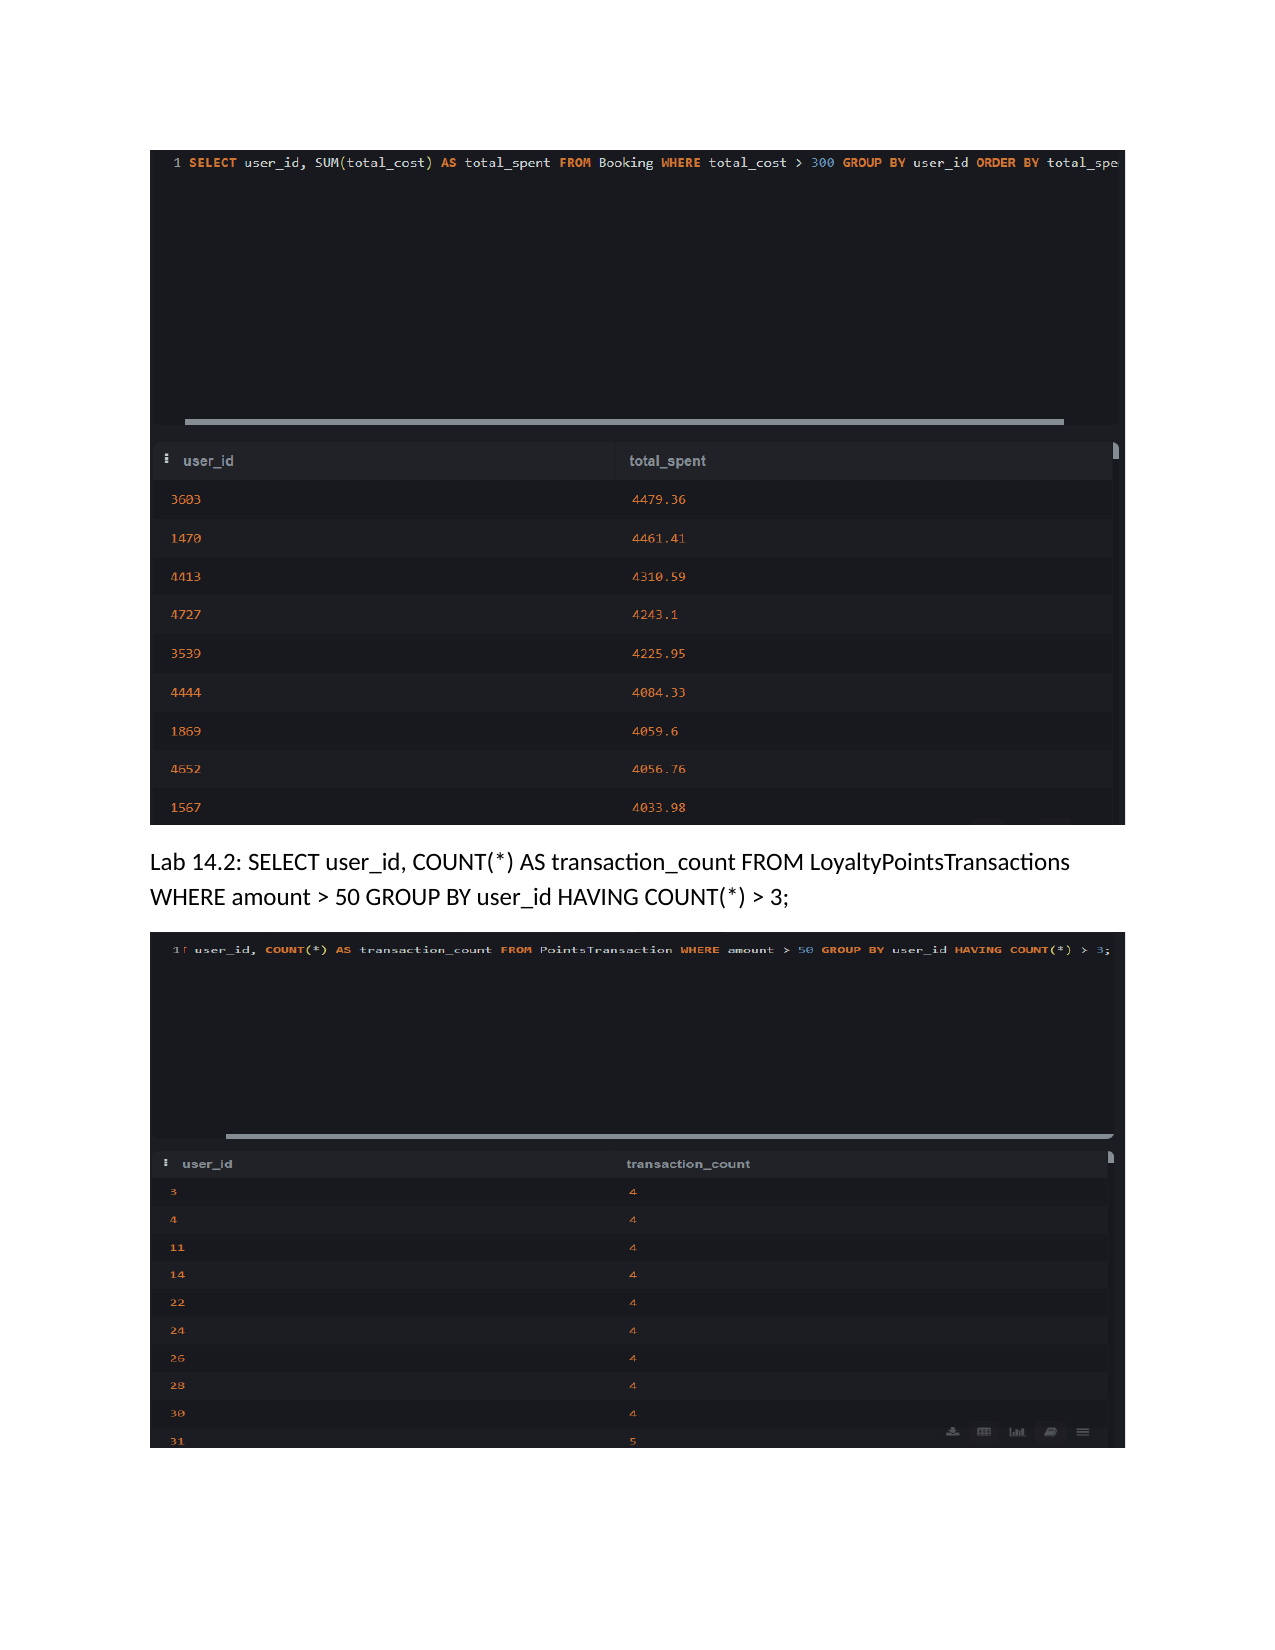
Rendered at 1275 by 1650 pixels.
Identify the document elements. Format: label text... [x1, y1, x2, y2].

text Lab 14.2: SELECT user_id, COUNT(*) AS transaction_count FROM LoyaltyPointsTransactions WHERE amount > 50 GROUP BY user_id HAVING COUNT(*) > 3; [150, 846, 1125, 912]
picture [150, 932, 1125, 1448]
picture [150, 150, 1125, 825]
